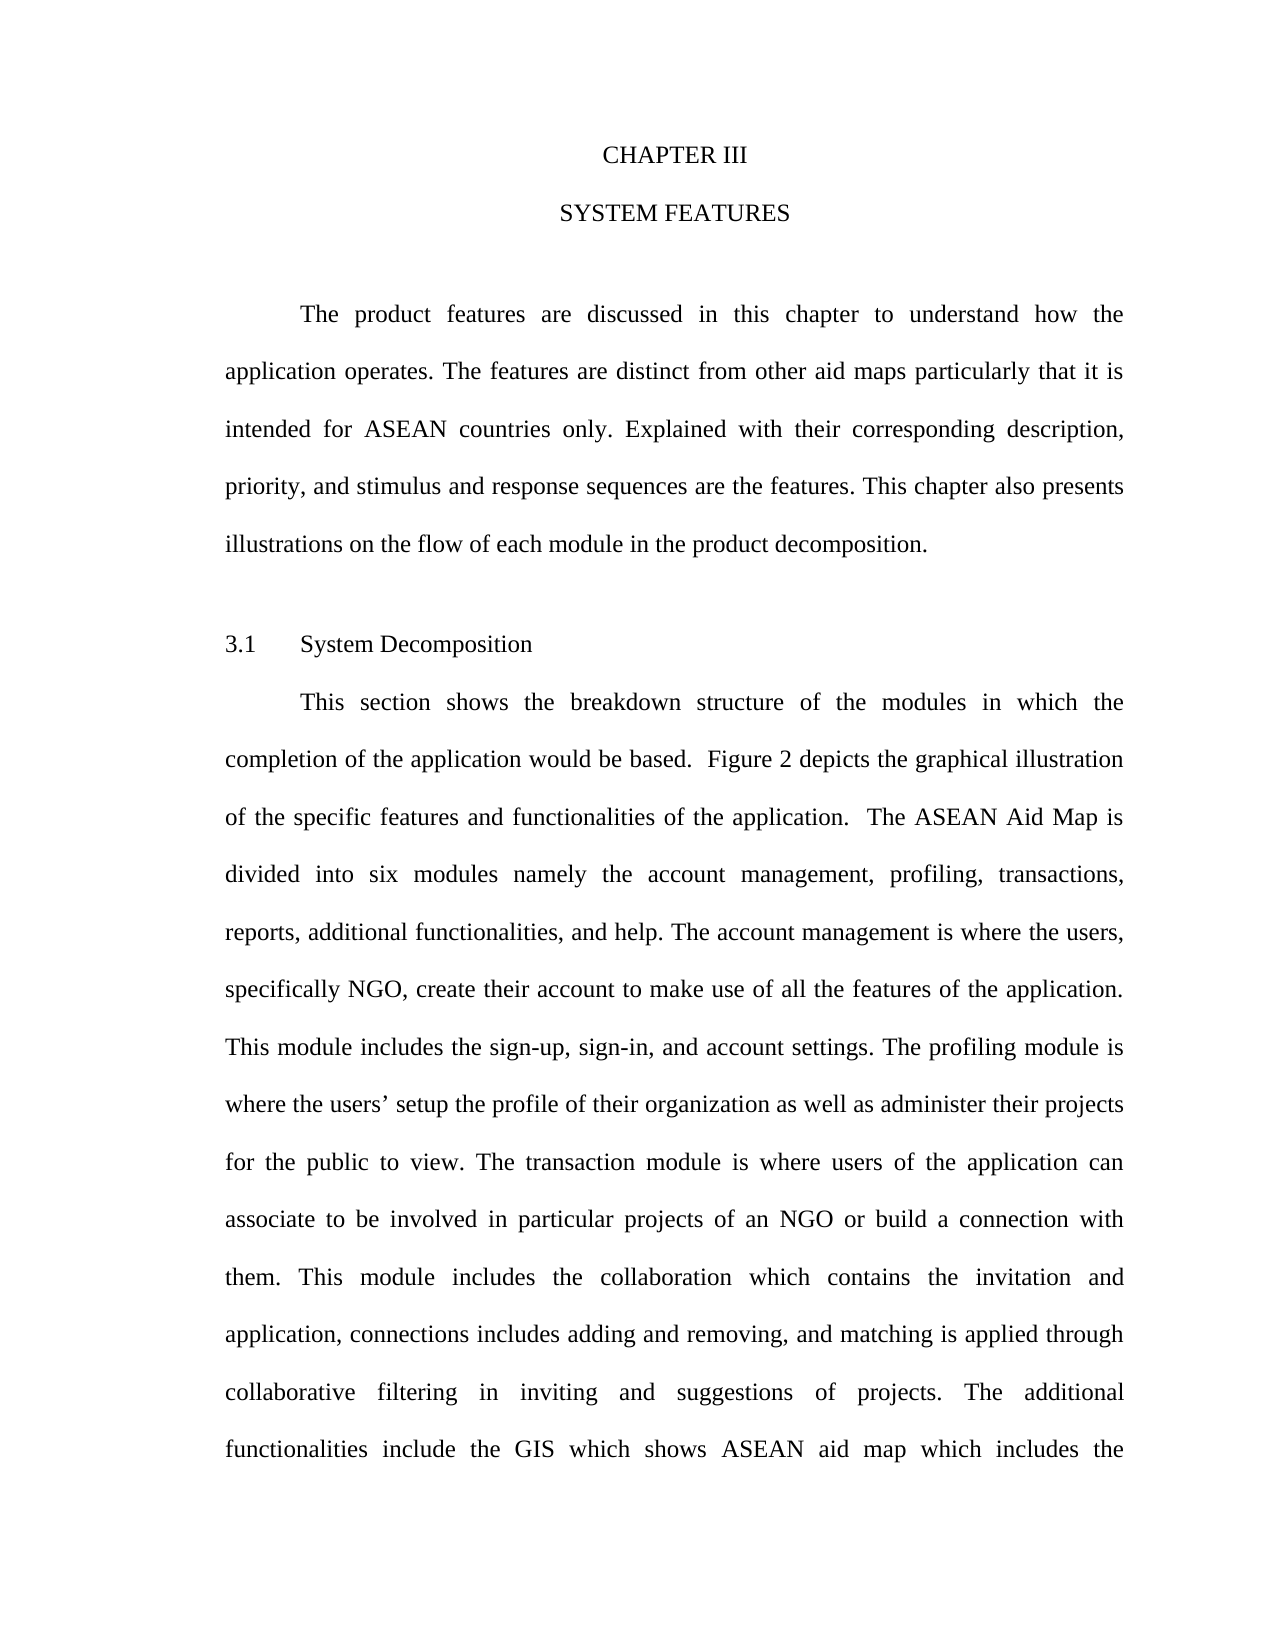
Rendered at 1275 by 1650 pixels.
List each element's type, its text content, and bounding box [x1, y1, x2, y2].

text SYSTEM FEATURES [225, 198, 1125, 227]
text The product features are discussed in this chapter to understand how the application operates. The features are distinct from other aid maps particularly that it is intended for ASEAN countries only. Explained with their corresponding description, priority, and stimulus and response sequences are the features. This chapter also presents illustrations on the flow of each module in the product decomposition. [225, 299, 1125, 557]
list System Decomposition [225, 629, 1125, 658]
text CHAPTER III [225, 141, 1125, 169]
